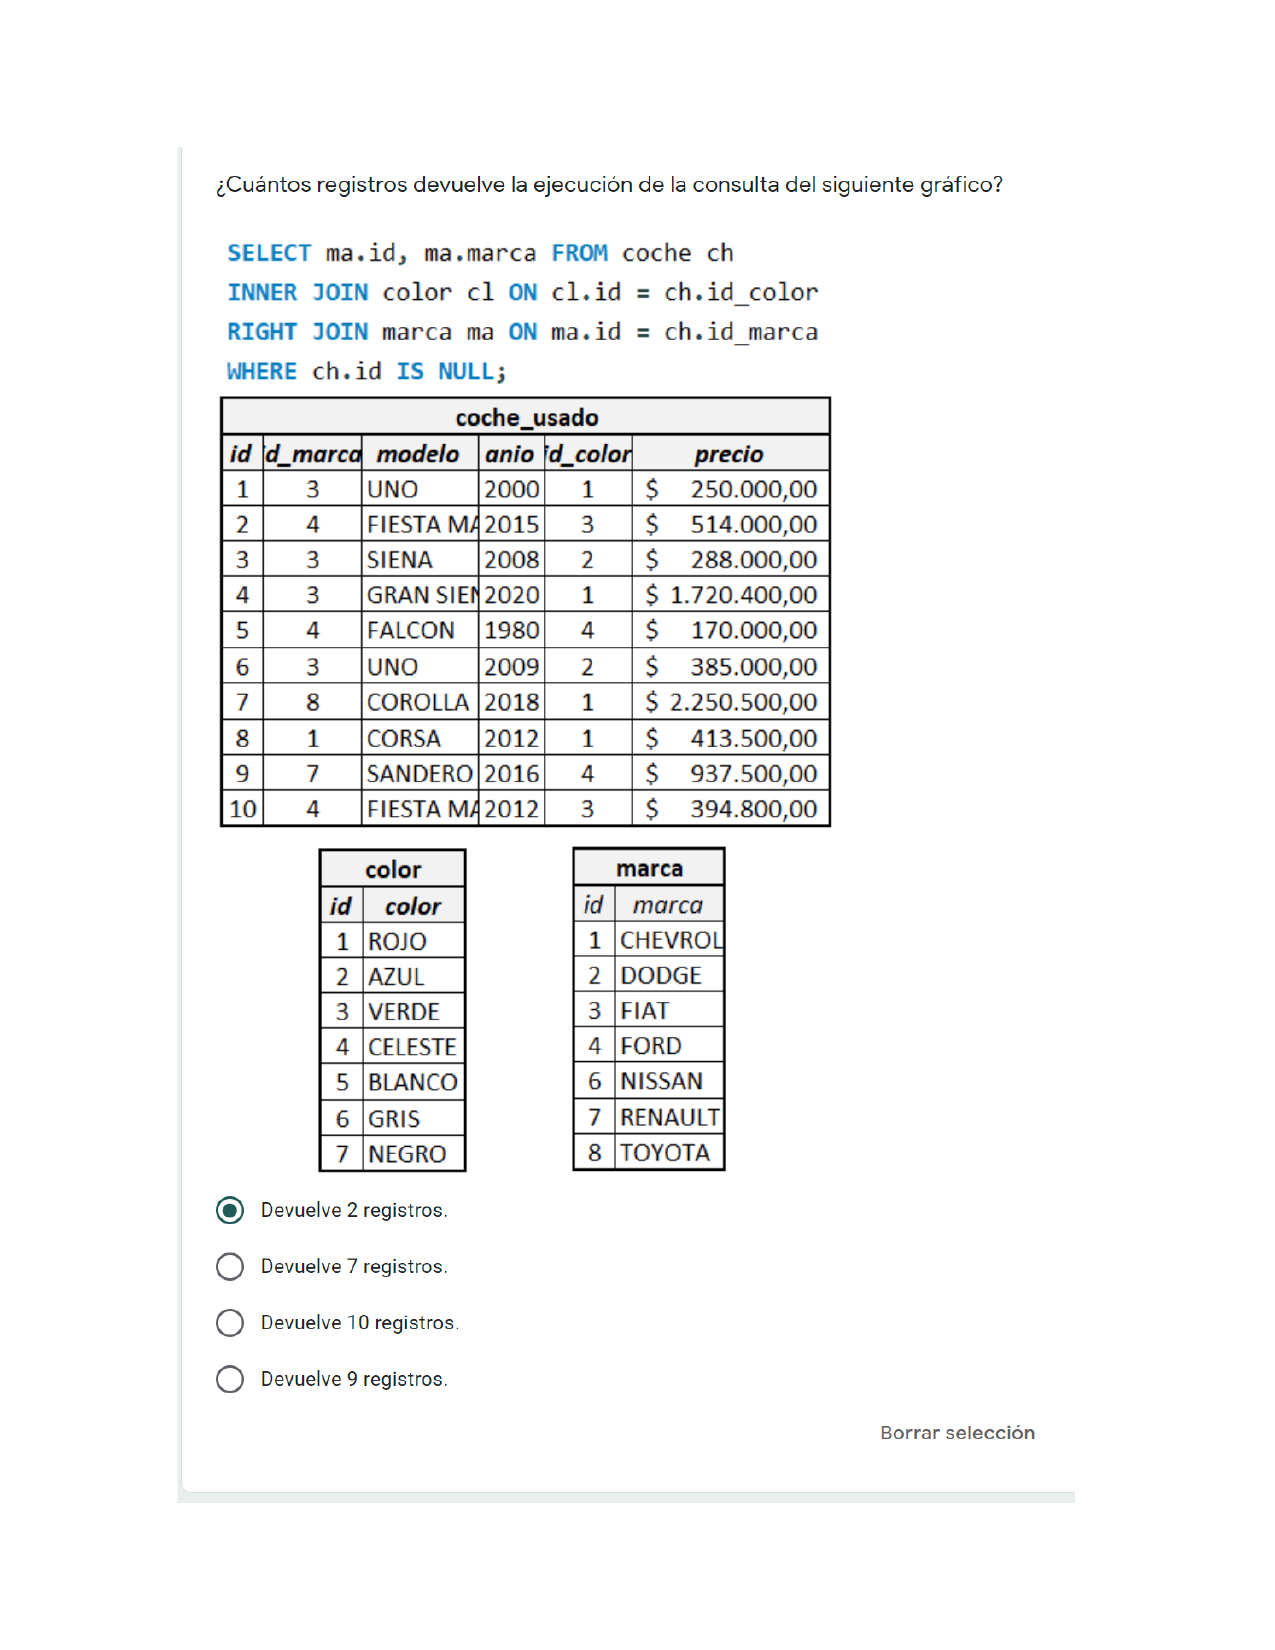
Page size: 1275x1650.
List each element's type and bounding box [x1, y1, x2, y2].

picture [177, 147, 1075, 1503]
